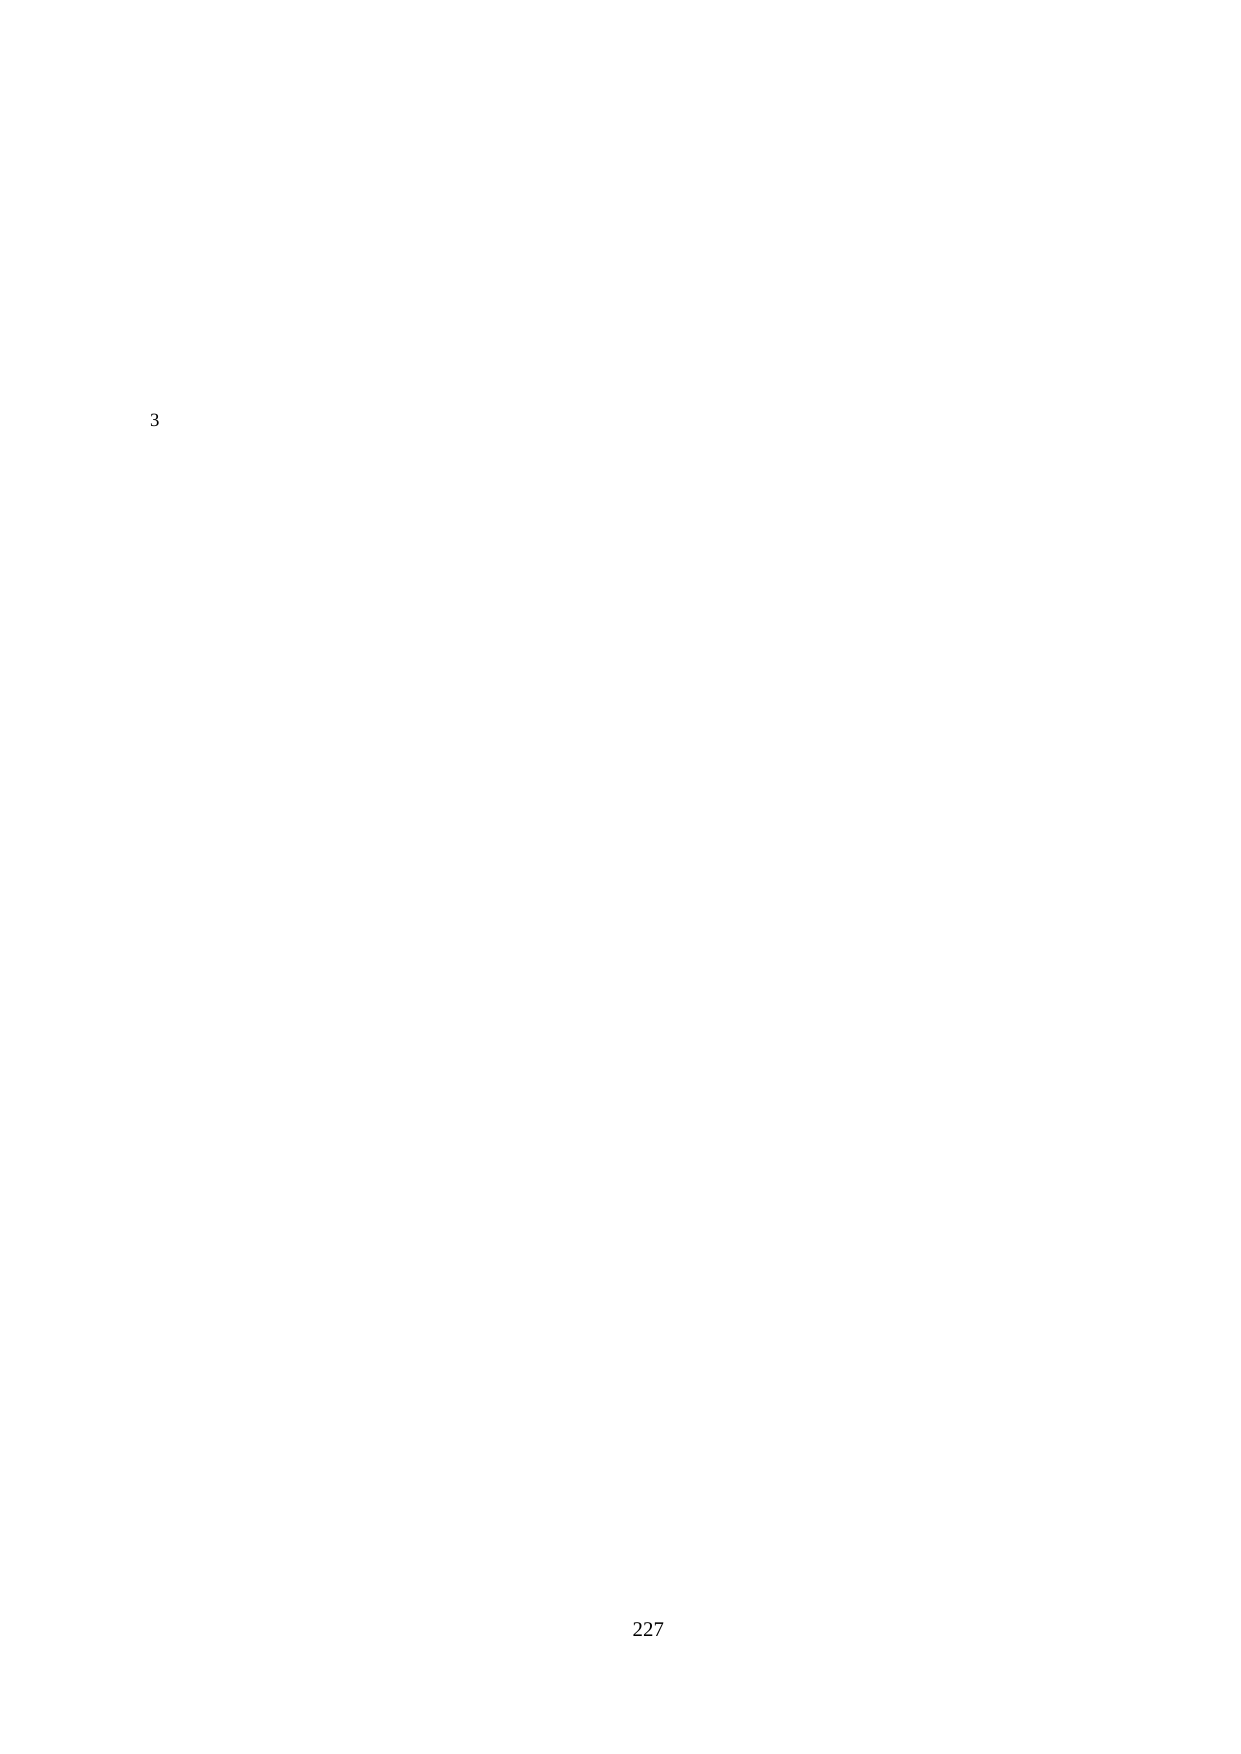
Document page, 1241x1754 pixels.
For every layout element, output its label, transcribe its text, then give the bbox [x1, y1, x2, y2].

list 3 [150, 409, 624, 430]
